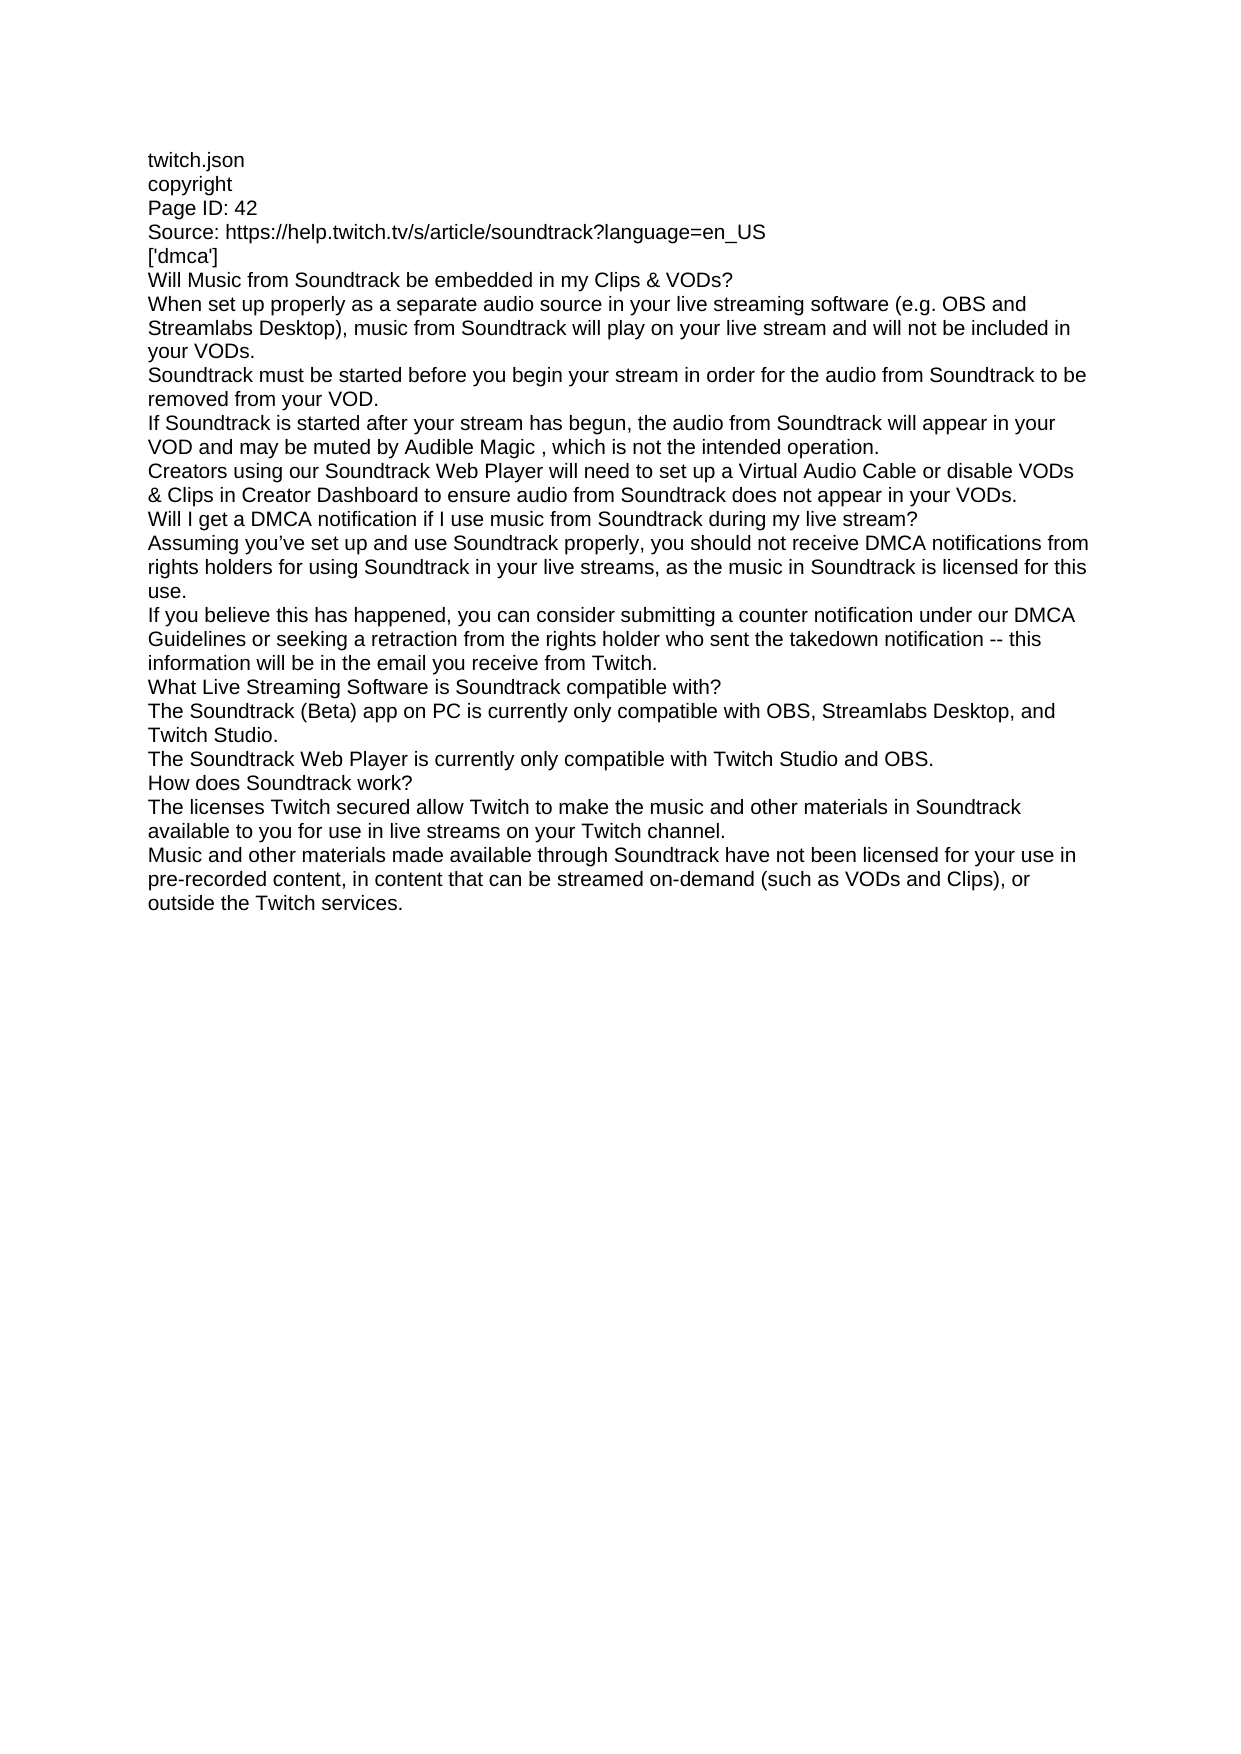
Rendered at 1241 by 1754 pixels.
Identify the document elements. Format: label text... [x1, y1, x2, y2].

text If Soundtrack is started after your stream has begun, the audio from Soundtrack will appear in your VOD and may be muted by Audible Magic , which is not the intended operation. [148, 411, 1093, 459]
text Creators using our Soundtrack Web Player will need to set up a Virtual Audio Cable or disable VODs & Clips in Creator Dashboard to ensure audio from Soundtrack does not appear in your VODs. [148, 459, 1093, 507]
text Assuming you’ve set up and use Soundtrack properly, you should not receive DMCA notifications from rights holders for using Soundtrack in your live streams, as the music in Soundtrack is licensed for this use. [148, 531, 1093, 603]
text Soundtrack must be started before you begin your stream in order for the audio from Soundtrack to be removed from your VOD. [148, 363, 1093, 411]
text Page ID: 42 [148, 196, 1093, 219]
text The licenses Twitch secured allow Twitch to make the music and other materials in Soundtrack available to you for use in live streams on your Twitch channel. [148, 794, 1093, 842]
text How does Soundtrack work? [148, 771, 1093, 794]
text Music and other materials made available through Soundtrack have not been licensed for your use in pre-recorded content, in content that can be streamed on-demand (such as VODs and Clips), or outside the Twitch services. [148, 842, 1093, 914]
text copyright [148, 172, 1093, 196]
text If you believe this has happened, you can consider submitting a counter notification under our DMCA Guidelines or seeking a retraction from the rights holder who sent the takedown notification -- this information will be in the email you receive from Twitch. [148, 603, 1093, 675]
text The Soundtrack Web Player is currently only compatible with Twitch Studio and OBS. [148, 747, 1093, 771]
text Source: https://help.twitch.tv/s/article/soundtrack?language=en_US [148, 219, 1093, 243]
text When set up properly as a separate audio source in your live streaming software (e.g. OBS and Streamlabs Desktop), music from Soundtrack will play on your live stream and will not be included in your VODs. [148, 291, 1093, 363]
text ['dmca'] [148, 243, 1093, 267]
text twitch.json [148, 148, 1093, 172]
text The Soundtrack (Beta) app on PC is currently only compatible with OBS, Streamlabs Desktop, and Twitch Studio. [148, 699, 1093, 747]
text Will Music from Soundtrack be embedded in my Clips & VODs? [148, 267, 1093, 291]
text What Live Streaming Software is Soundtrack compatible with? [148, 675, 1093, 699]
text Will I get a DMCA notification if I use music from Soundtrack during my live stream? [148, 507, 1093, 531]
